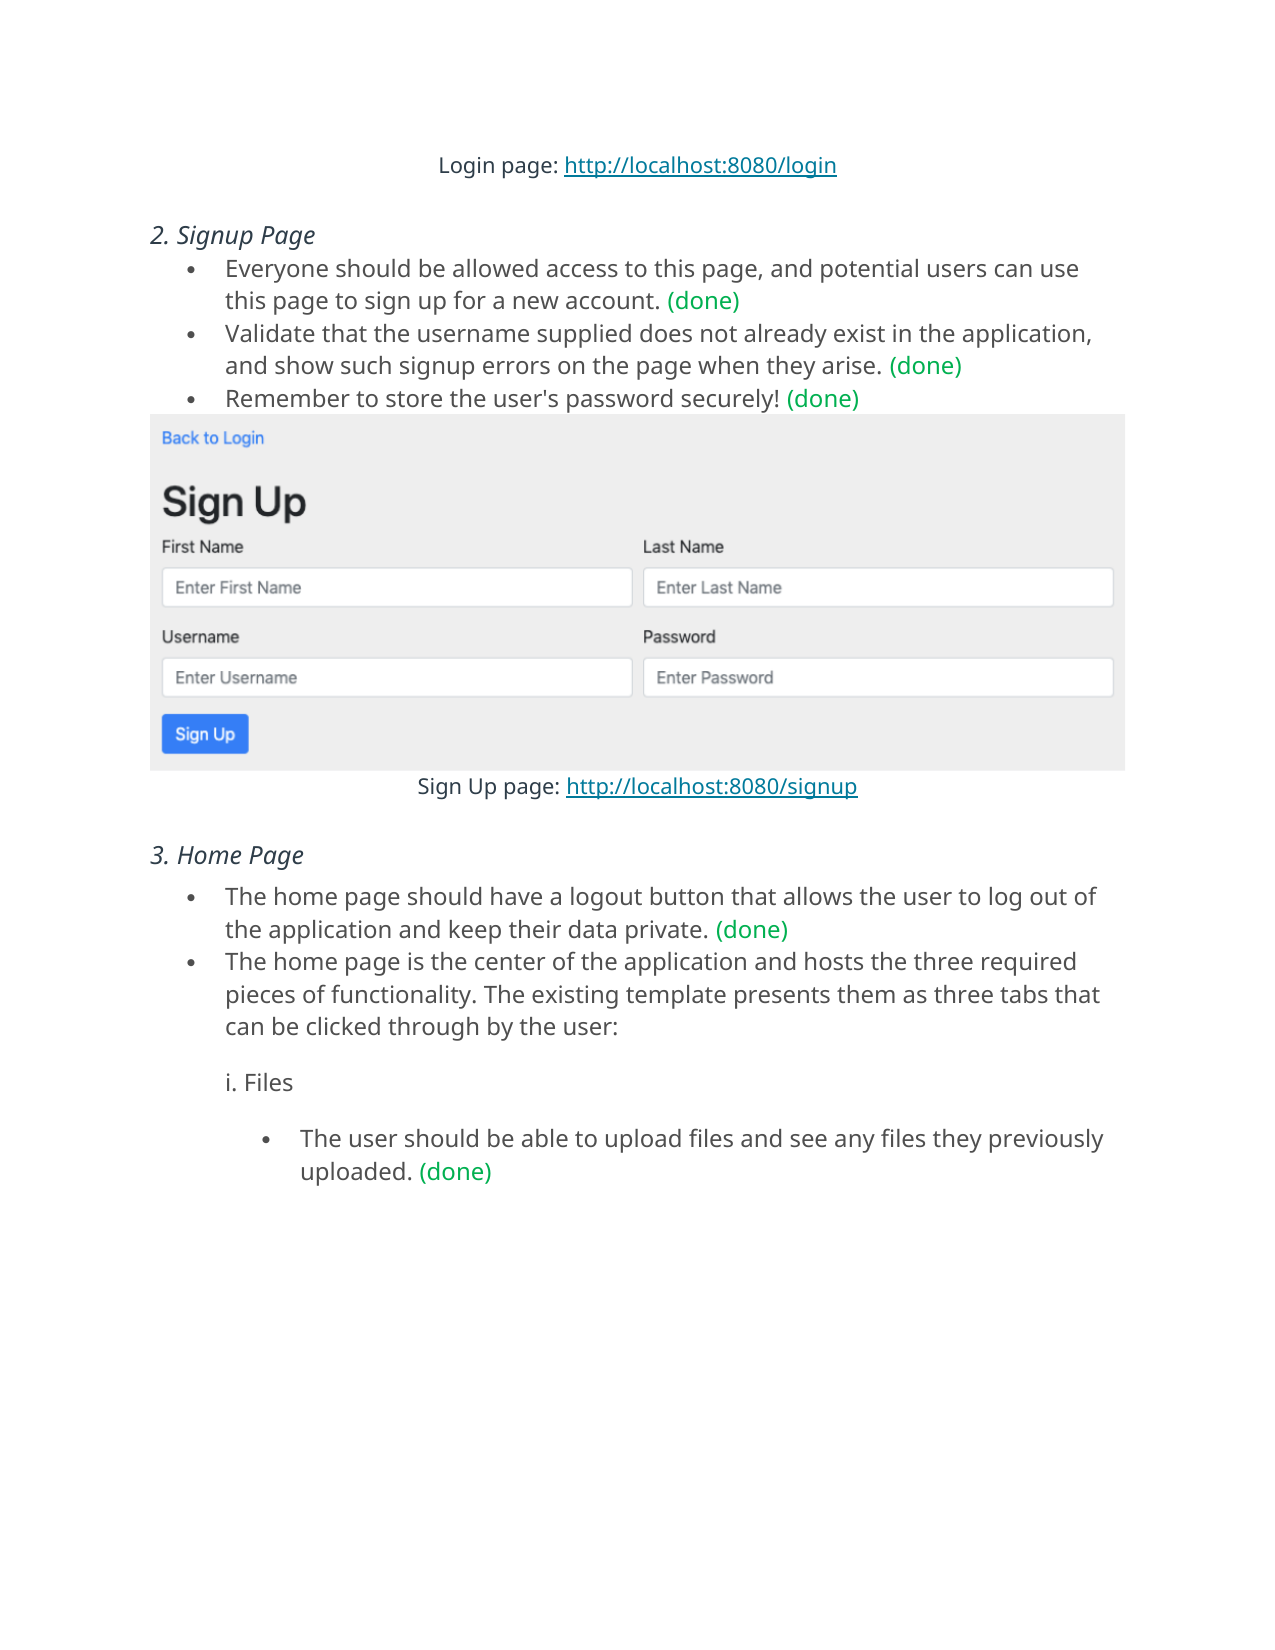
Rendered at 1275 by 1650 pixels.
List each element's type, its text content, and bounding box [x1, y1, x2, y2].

text Sign Up page: http://localhost:8080/signup [150, 771, 1125, 800]
list Remember to store the user's password securely! (done) [187, 382, 1125, 414]
text Login page: http://localhost:8080/login [150, 150, 1125, 180]
list The user should be able to upload files and see any files they previously uploaded. (done) [262, 1122, 1125, 1187]
subtitle 3. Home Page [150, 838, 1125, 872]
list Validate that the username supplied does not already exist in the application, and show such signup errors on the page when they arise. (done) [187, 317, 1125, 382]
list The home page is the center of the application and hosts the three required pieces of functionality. The existing template presents them as three tabs that can be clicked through by the user: [187, 945, 1125, 1043]
subtitle 2. Signup Page [150, 217, 1125, 251]
picture [150, 414, 1125, 771]
list Everyone should be allowed access to this page, and potential users can use this page to sign up for a new account. (done) [187, 251, 1125, 317]
text i. Files [225, 1066, 1125, 1099]
list The home page should have a logout button that allows the user to log out of the application and keep their data private. (done) [187, 880, 1125, 945]
